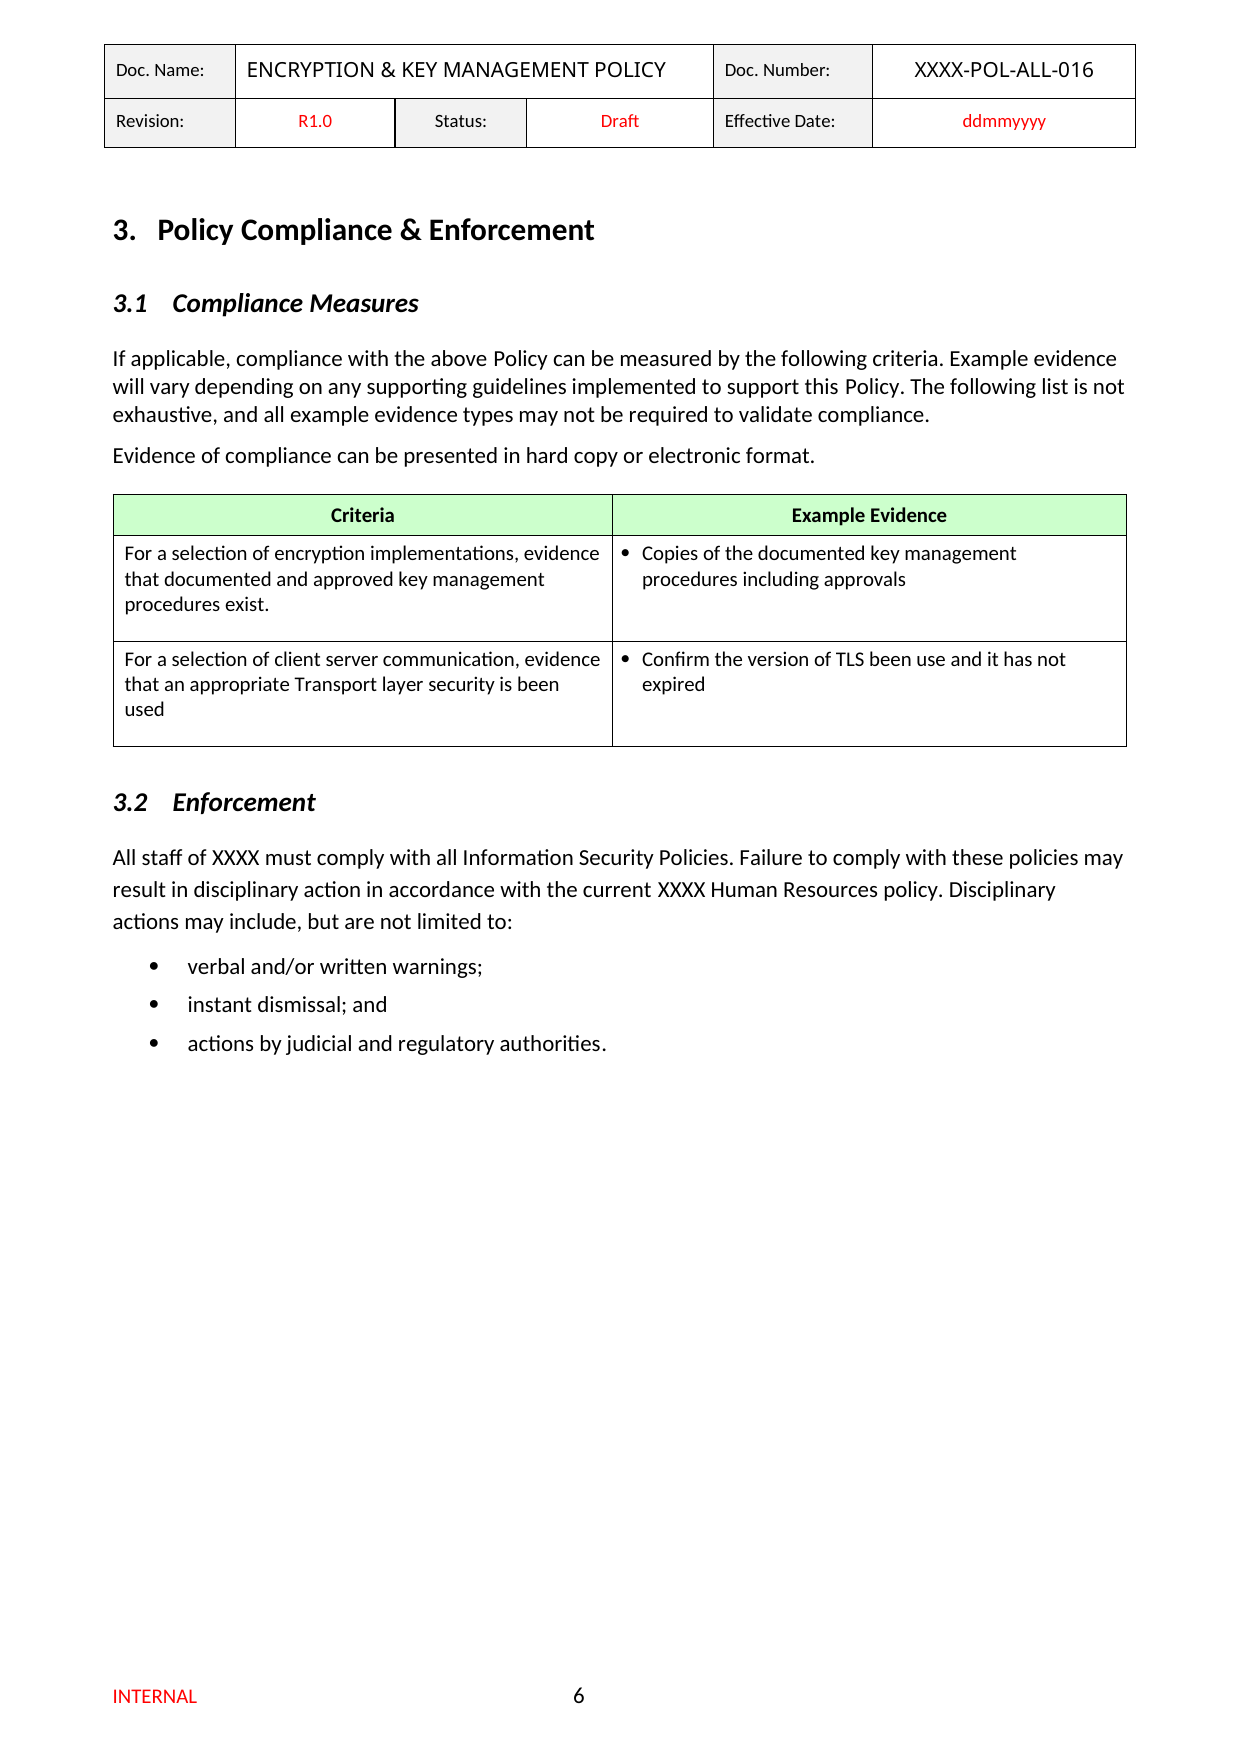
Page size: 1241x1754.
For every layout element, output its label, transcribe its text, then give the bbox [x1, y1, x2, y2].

text Evidence of compliance can be presented in hard copy or electronic format. [112, 441, 1128, 469]
subtitle Policy Compliance & Enforcement [112, 211, 1128, 249]
table_header Example Evidence [613, 495, 1126, 535]
table_cell For a selection of client server communication, evidence that an appropriate Transport layer security is been used [114, 642, 612, 746]
table_cell Copies of the documented key management procedures including approvals [613, 536, 1126, 641]
text If applicable, compliance with the above Policy can be measured by the following criteria. Example evidence will vary depending on any supporting guidelines implemented to support this Policy. The following list is not exhaustive, and all example evidence types may not be required to validate compliance. [112, 344, 1128, 428]
table_cell For a selection of encryption implementations, evidence that documented and approved key management procedures exist. [114, 536, 612, 641]
table_cell Confirm the version of TLS been use and it has not expired [613, 642, 1126, 746]
subtitle Enforcement [112, 785, 1128, 818]
text All staff of XXXX must comply with all Information Security Policies. Failure to comply with these policies may result in disciplinary action in accordance with the current XXXX Human Resources policy. Disciplinary actions may include, but are not limited to: [112, 843, 1128, 935]
subtitle Compliance Measures [112, 286, 1128, 319]
list instant dismissal; and [150, 990, 1128, 1018]
list verbal and/or written warnings; [150, 952, 1128, 980]
list actions by judicial and regulatory authorities. [150, 1029, 1128, 1057]
table_header Criteria [114, 495, 612, 535]
